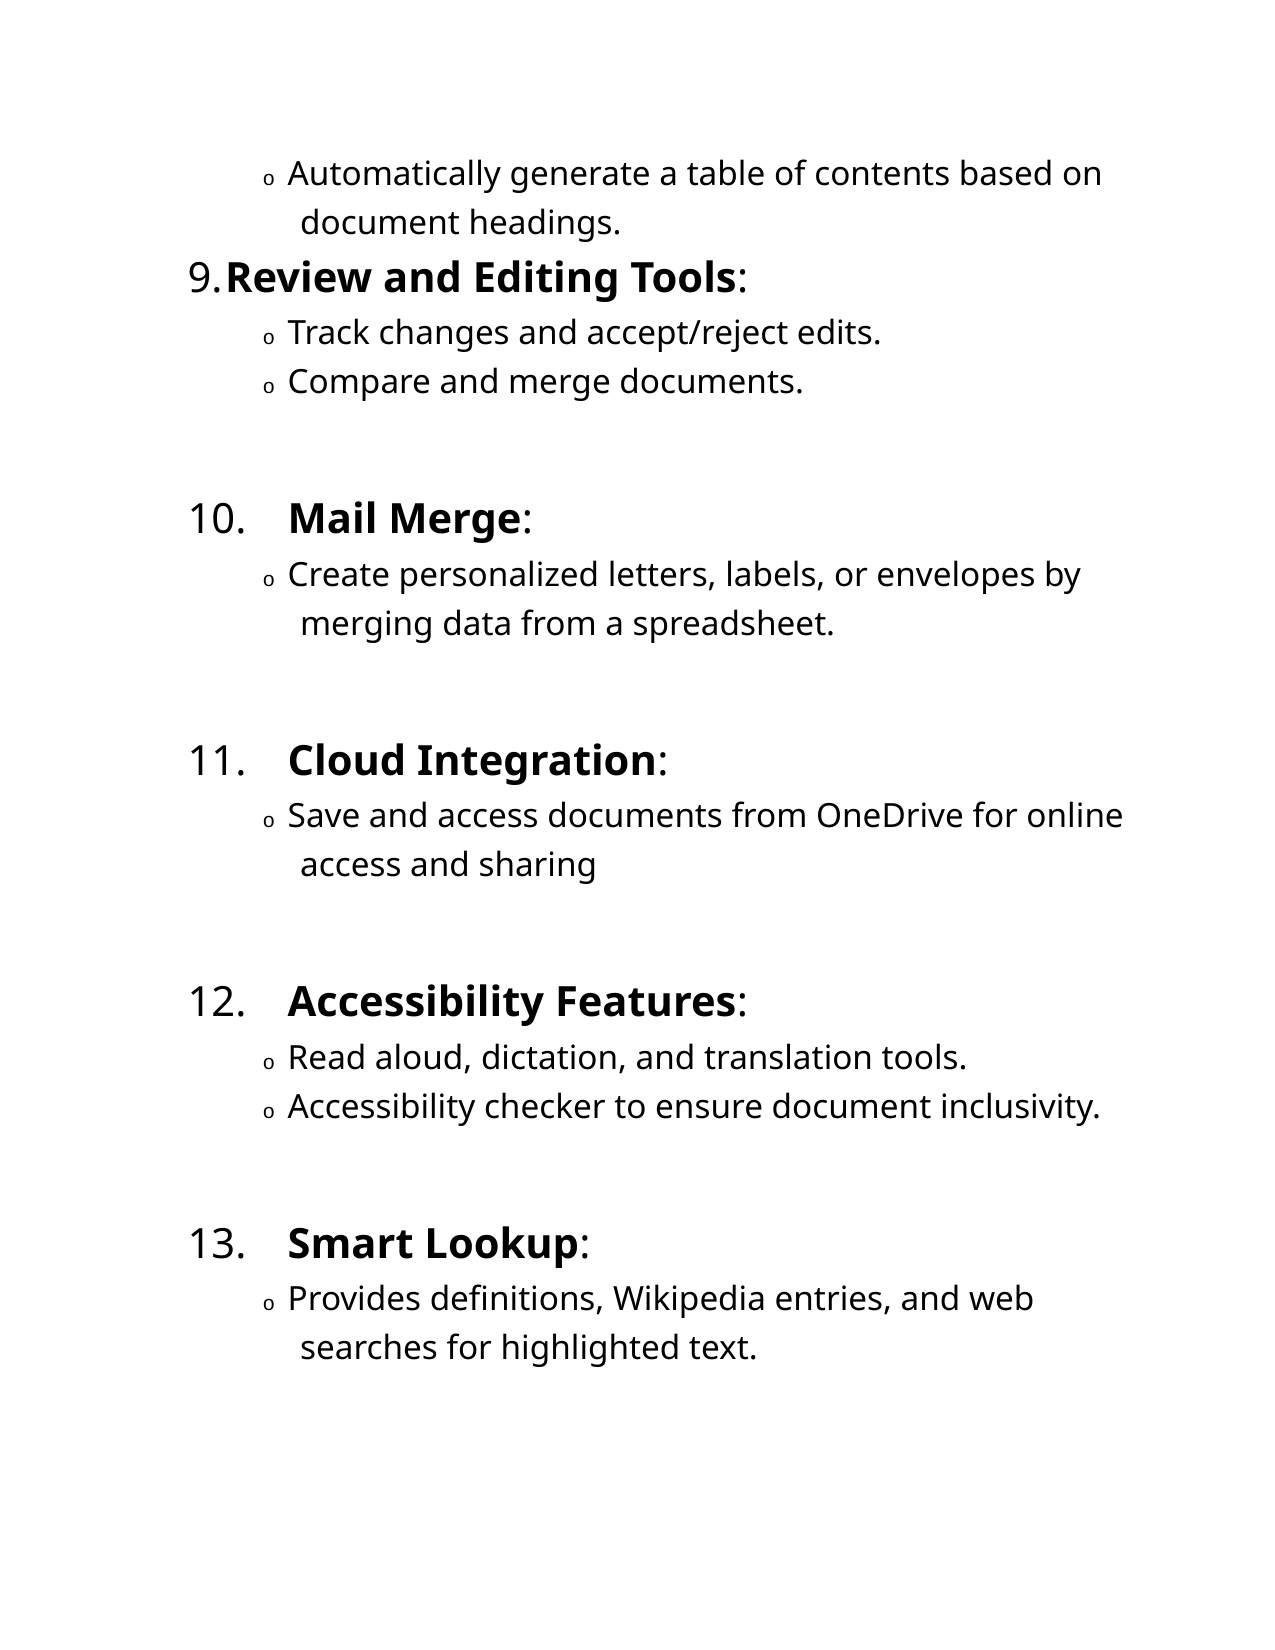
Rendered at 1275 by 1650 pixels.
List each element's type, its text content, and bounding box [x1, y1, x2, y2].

list Track changes and accept/reject edits. [262, 309, 1125, 354]
list Smart Lookup: [187, 1214, 1125, 1271]
list Create personalized letters, labels, or envelopes by merging data from a spreadsheet. [262, 551, 1125, 645]
list Compare and merge documents. [262, 358, 1125, 403]
list Accessibility checker to ensure document inclusivity. [262, 1082, 1125, 1128]
list Accessibility Features: [187, 972, 1125, 1029]
list Provides definitions, Wikipedia entries, and web searches for highlighted text. [262, 1275, 1125, 1369]
list Review and Editing Tools: [187, 248, 1125, 305]
list Read aloud, dictation, and translation tools. [262, 1033, 1125, 1079]
list Cloud Integration: [187, 731, 1125, 788]
list Automatically generate a table of contents based on document headings. [262, 150, 1125, 244]
list Save and access documents from OneDrive for online access and sharing [262, 792, 1125, 886]
list Mail Merge: [187, 489, 1125, 546]
